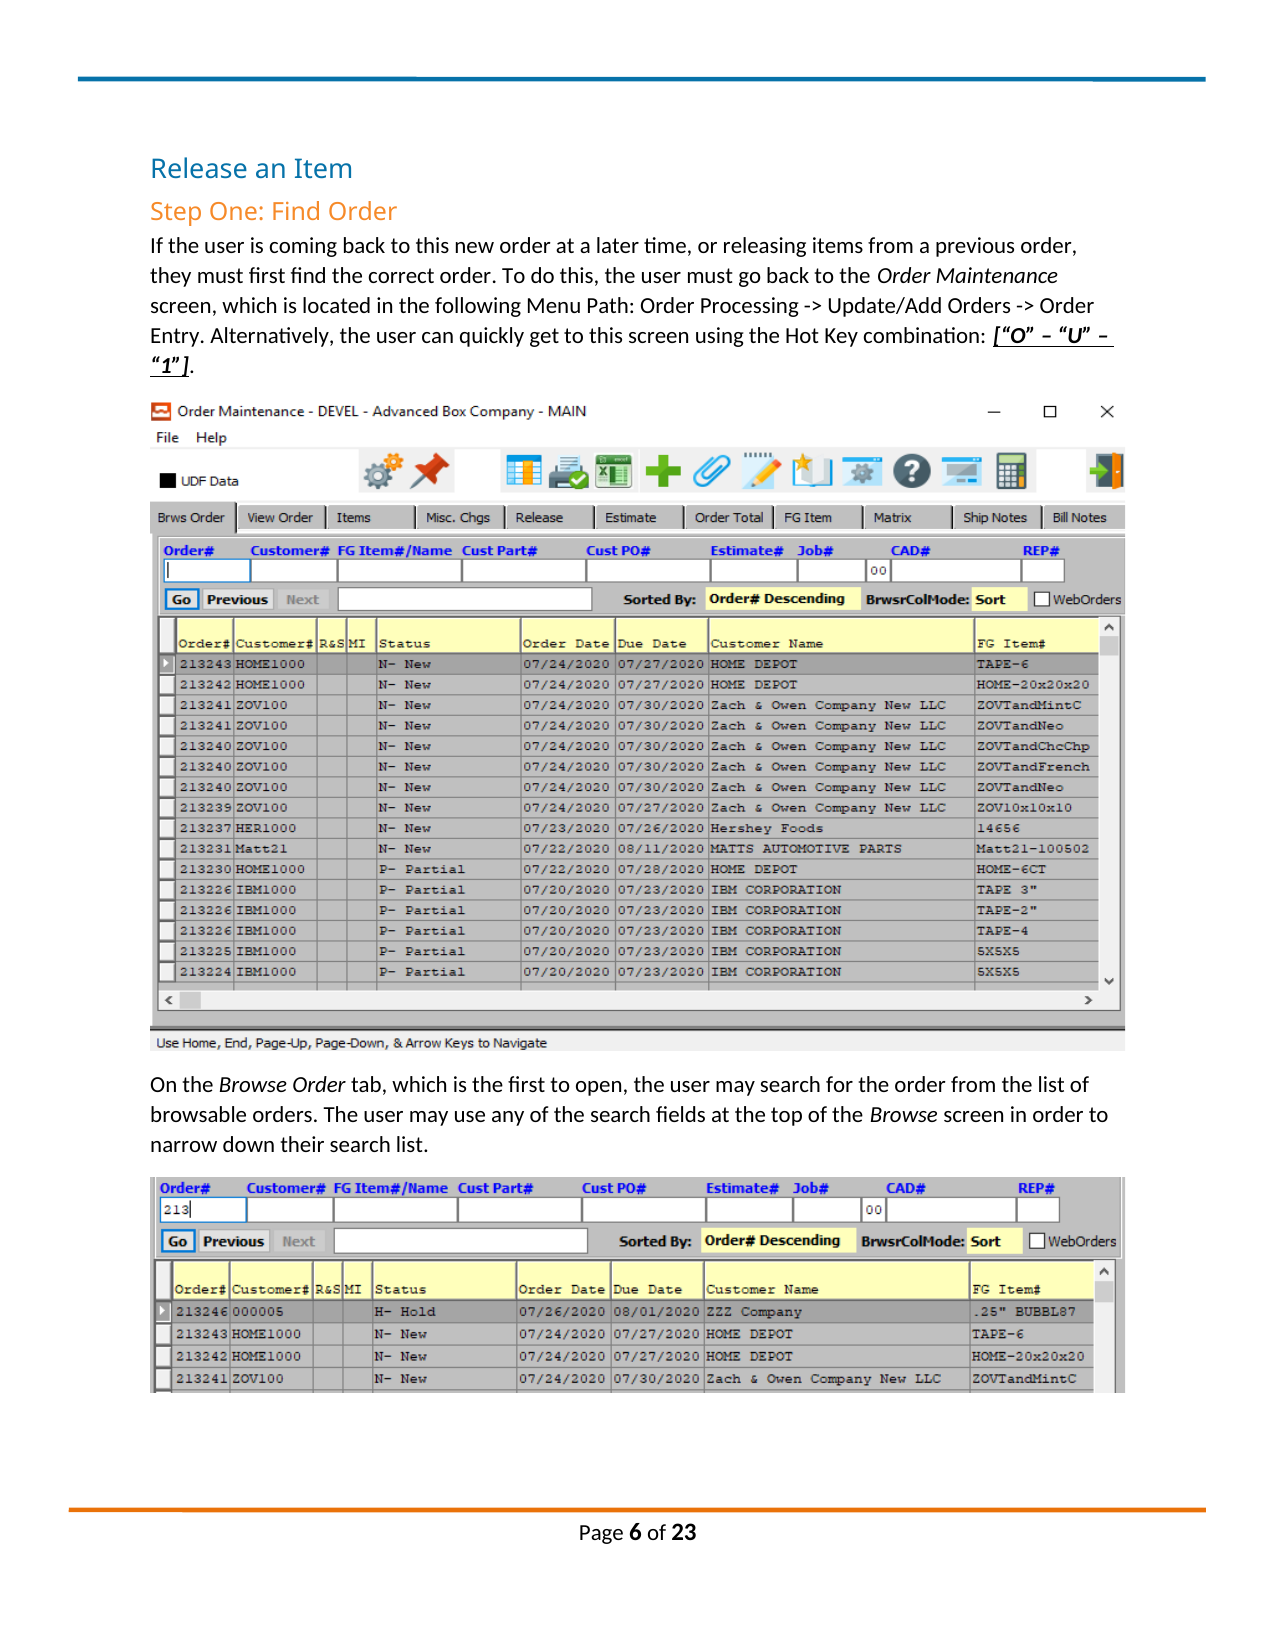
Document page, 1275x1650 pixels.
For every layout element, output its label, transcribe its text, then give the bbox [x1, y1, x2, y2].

subtitle Step One: Find Order [150, 194, 1125, 228]
subtitle Release an Item [150, 150, 1125, 187]
picture [150, 398, 1125, 1051]
text If the user is coming back to this new order at a later time, or releasing items from a previous order, they must first find the correct order. To do this, the user must go back to the Order Maintenance screen, which is located in the following Menu Path: Order Processing -> Update/Add Orders -> Order Entry. Alternatively, the user can quickly get to this screen using the Hot Key combination: [“O” – “U” – “1”]. [150, 231, 1125, 379]
text On the Browse Order tab, which is the first to open, the user may search for the order from the list of browsable orders. The user may use any of the search fields at the top of the Browse screen in order to narrow down their search list. [150, 1070, 1125, 1158]
picture [150, 1177, 1125, 1393]
